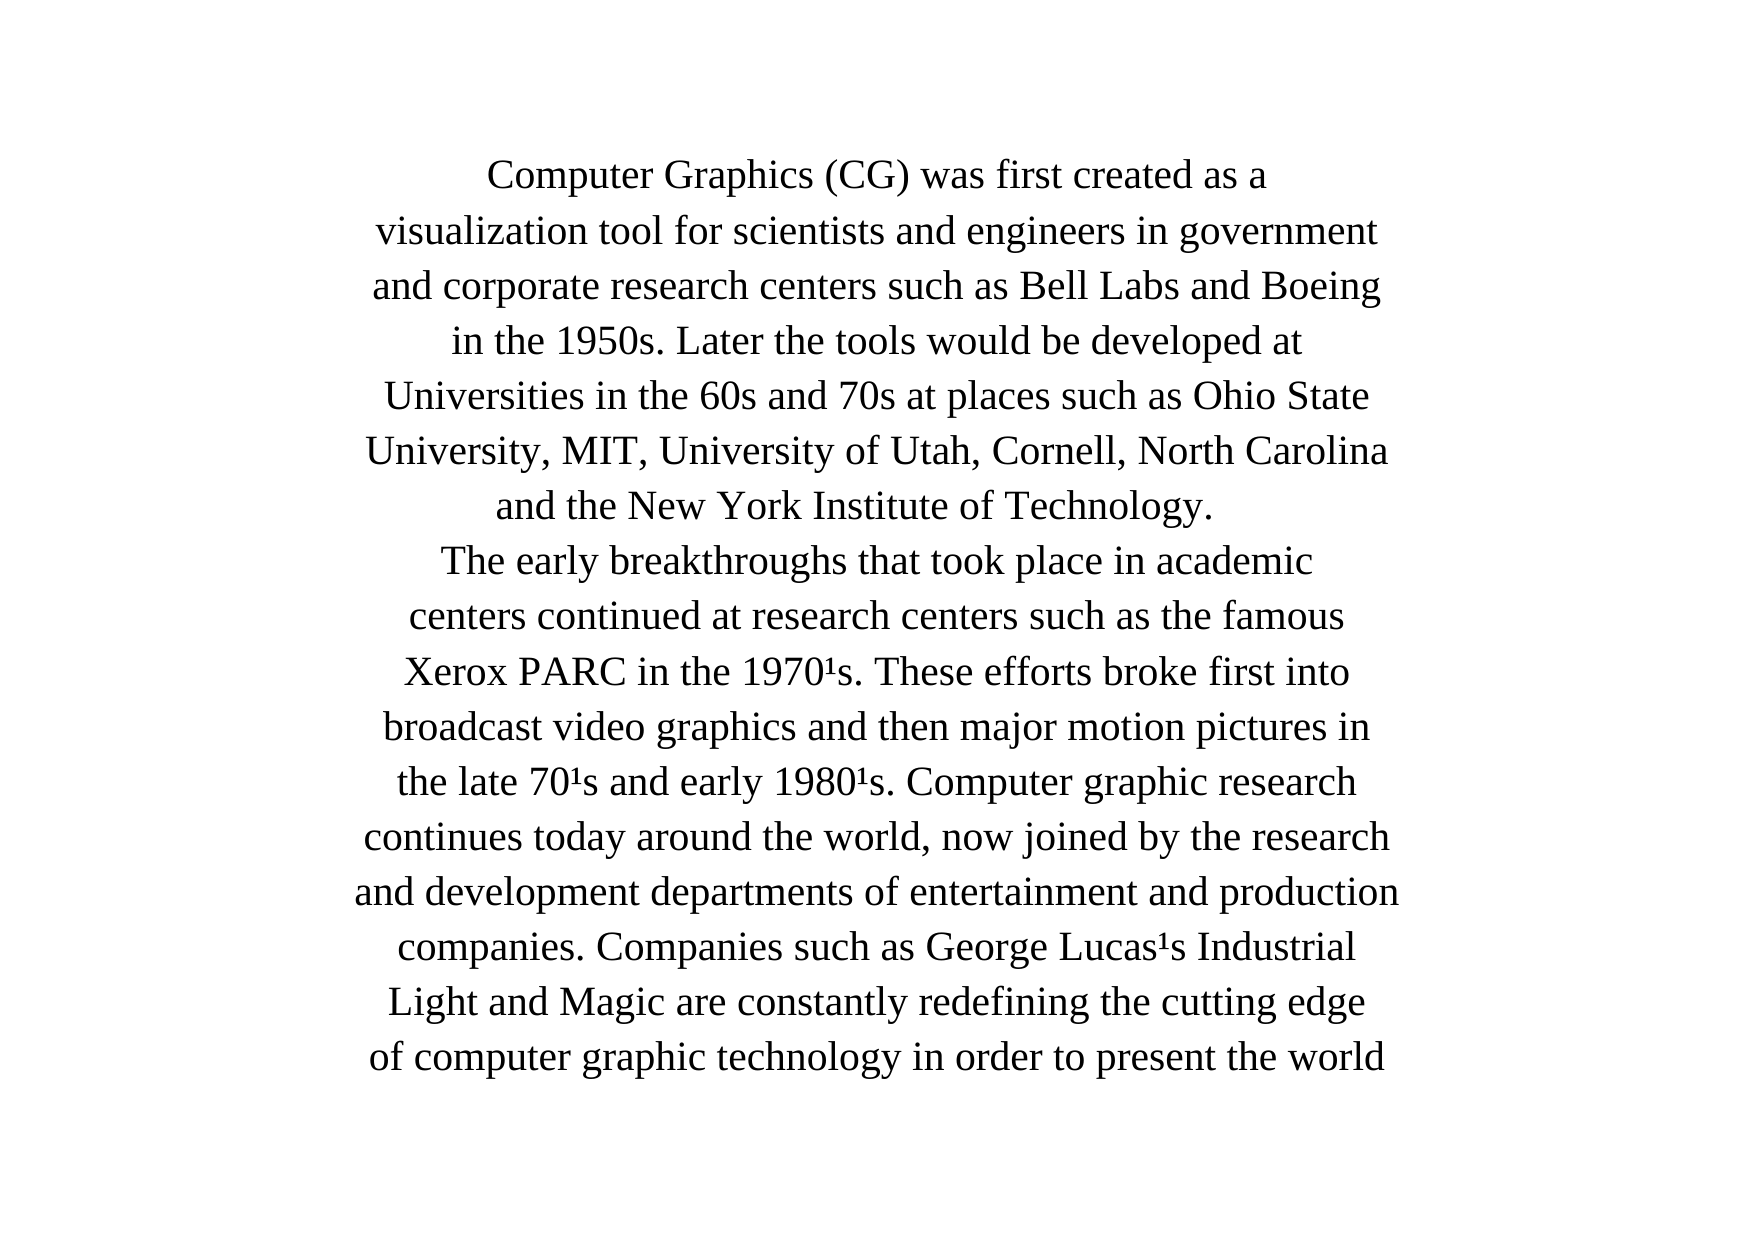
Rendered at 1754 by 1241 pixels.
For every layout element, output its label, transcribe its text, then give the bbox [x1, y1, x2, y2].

text in the 1950s. Later the tools would be developed at [150, 315, 1604, 363]
text of computer graphic technology in order to present the world [150, 1032, 1604, 1079]
text visualization tool for scientists and engineers in government [150, 205, 1604, 253]
text Computer Graphics (CG) was first created as a [150, 150, 1604, 198]
text the late 70¹s and early 1980¹s. Computer graphic research [150, 756, 1604, 804]
text and corporate research centers such as Bell Labs and Boeing [150, 260, 1604, 308]
text companies. Companies such as George Lucas¹s Industrial [150, 921, 1604, 969]
text continues today around the world, now joined by the research [150, 811, 1604, 859]
text University, MIT, University of Utah, Cornell, North Carolina [150, 426, 1604, 473]
text Universities in the 60s and 70s at places such as Ohio State [150, 370, 1604, 418]
text Xerox PARC in the 1970¹s. These efforts broke first into [150, 646, 1604, 694]
text centers continued at research centers such as the famous [150, 591, 1604, 639]
text Light and Magic are constantly redefining the cutting edge [150, 977, 1604, 1024]
text and the New York Institute of Technology. [150, 481, 1604, 528]
text broadcast video graphics and then major motion pictures in [150, 701, 1604, 749]
text and development departments of entertainment and production [150, 866, 1604, 914]
text The early breakthroughs that took place in academic [150, 536, 1604, 584]
